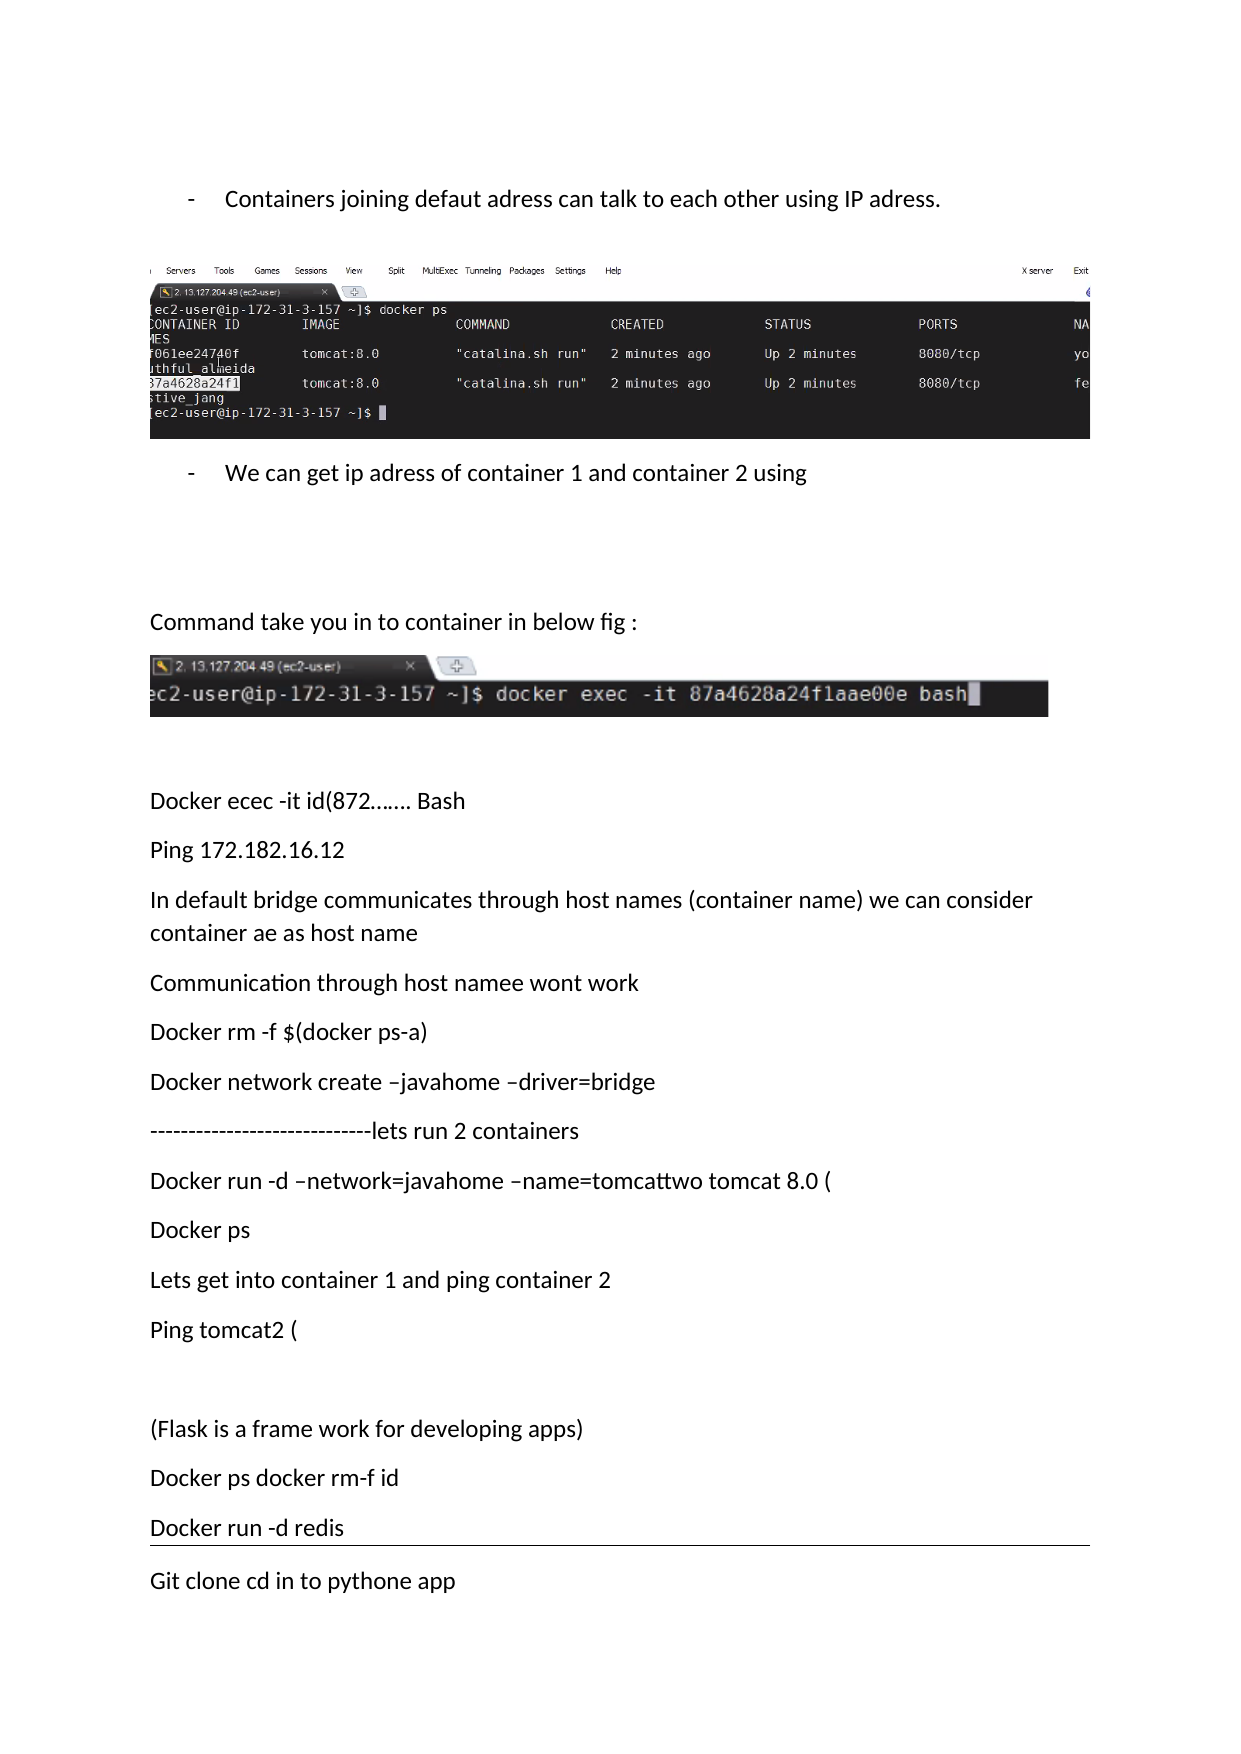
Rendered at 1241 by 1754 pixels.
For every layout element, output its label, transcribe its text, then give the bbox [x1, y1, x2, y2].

text Docker ps docker rm-f id [150, 1463, 1090, 1493]
text Ping 172.182.16.12 [150, 835, 1090, 865]
text Communication through host namee wont work [150, 967, 1090, 997]
text Ping tomcat2 ( [150, 1314, 1090, 1344]
list We can get ip adress of container 1 and container 2 using [187, 457, 1090, 488]
text Docker run -d redis [150, 1512, 1090, 1545]
text Git clone cd in to pythone app [150, 1565, 1090, 1596]
text Docker network create –javahome –driver=bridge [150, 1066, 1090, 1096]
text Docker ps [150, 1215, 1090, 1245]
text In default bridge communicates through host names (container name) we can consider container ae as host name [150, 884, 1090, 948]
text Docker ecec -it id(872……. Bash [150, 785, 1090, 816]
text (Flask is a frame work for developing apps) [150, 1413, 1090, 1443]
text -----------------------------lets run 2 containers [150, 1116, 1090, 1146]
text Docker rm -f $(docker ps-a) [150, 1016, 1090, 1047]
text Command take you in to container in below fig : [150, 606, 1090, 637]
text Lets get into container 1 and ping container 2 [150, 1264, 1090, 1295]
list Containers joining defaut adress can talk to each other using IP adress. [187, 183, 1090, 213]
picture [150, 655, 1049, 717]
picture [150, 265, 1091, 439]
text Docker run -d –network=javahome –name=tomcattwo tomcat 8.0 ( [150, 1165, 1090, 1196]
